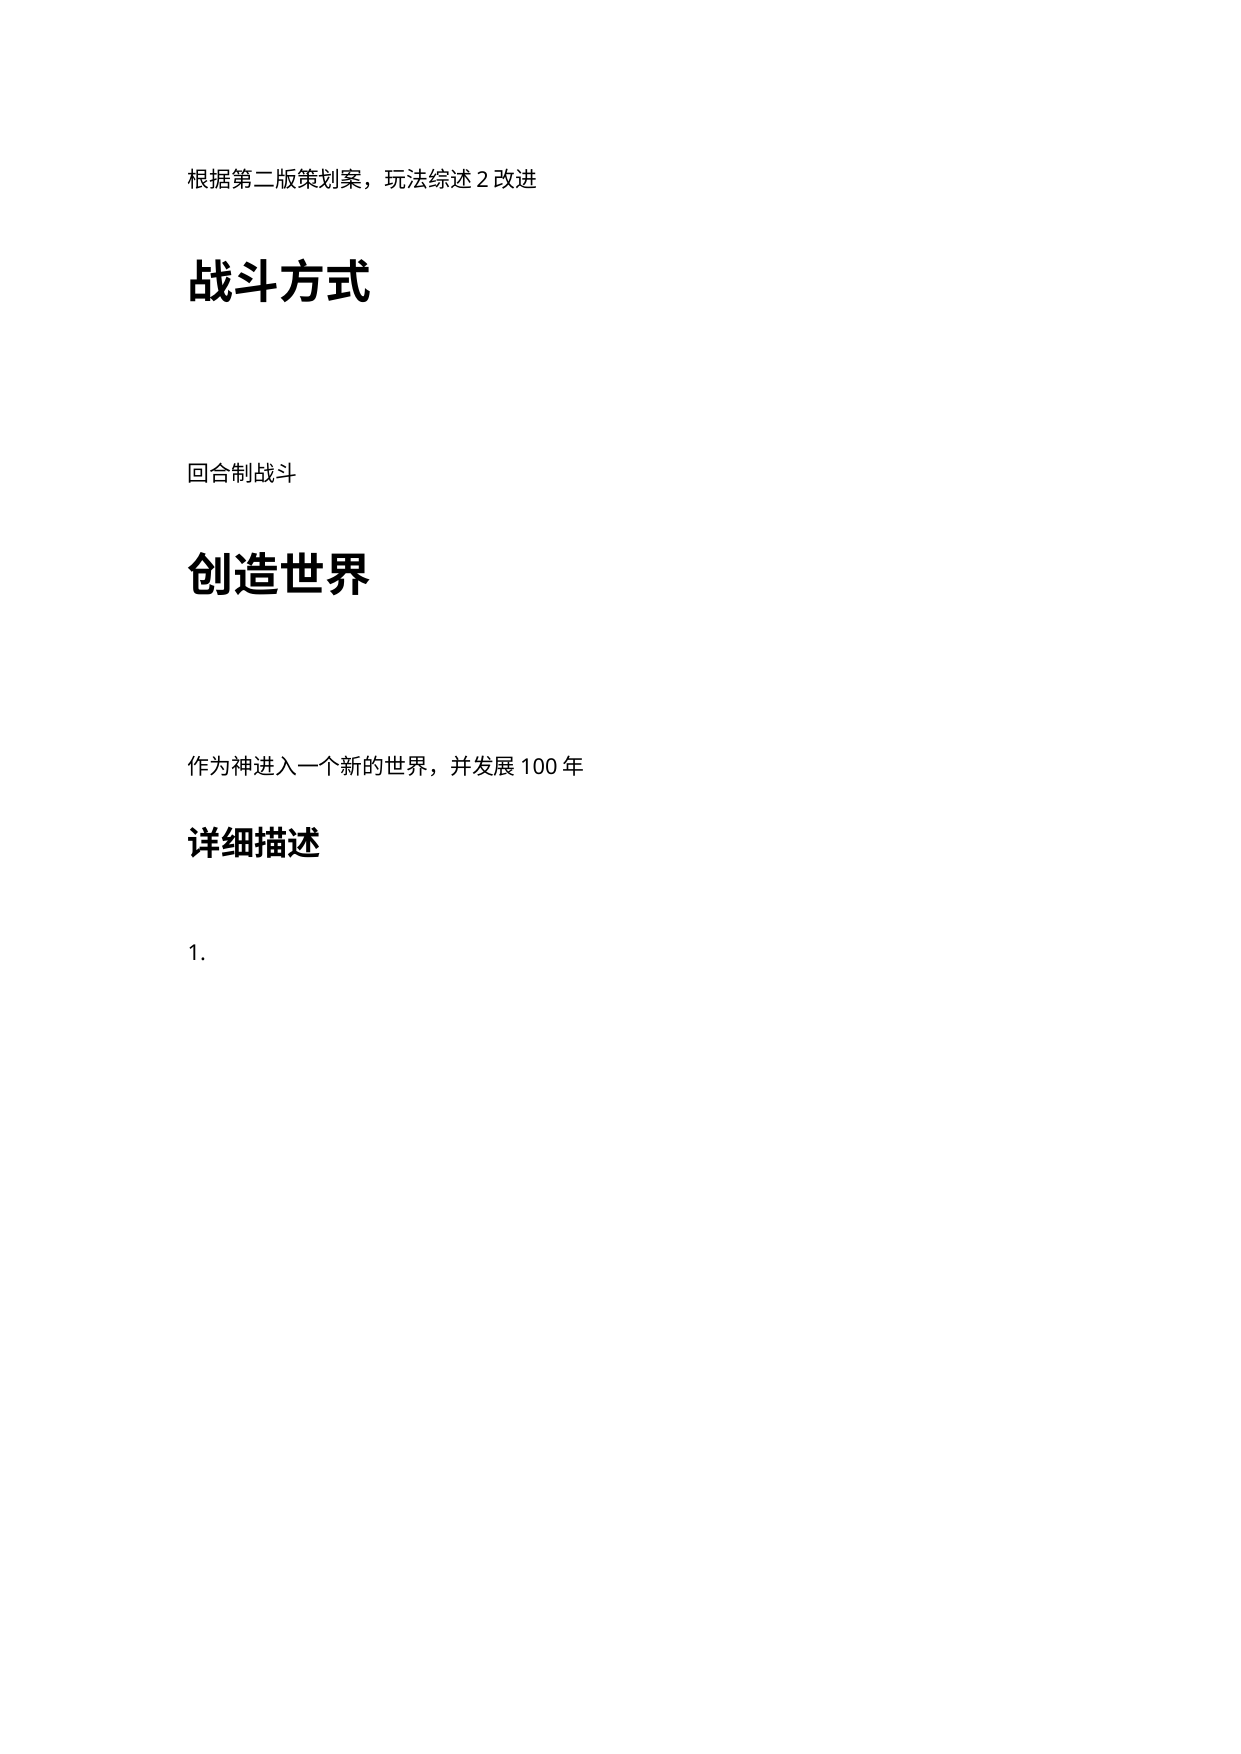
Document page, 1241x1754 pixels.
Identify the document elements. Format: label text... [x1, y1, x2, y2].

subtitle 详细描述 [187, 808, 1053, 873]
text 作为神进入一个新的世界，并发展100年 [187, 749, 1053, 781]
text 回合制战斗 [187, 455, 1053, 488]
text 根据第二版策划案，玩法综述2改进 [187, 162, 1053, 194]
subtitle 创造世界 [187, 523, 1053, 621]
subtitle 战斗方式 [187, 230, 1053, 327]
